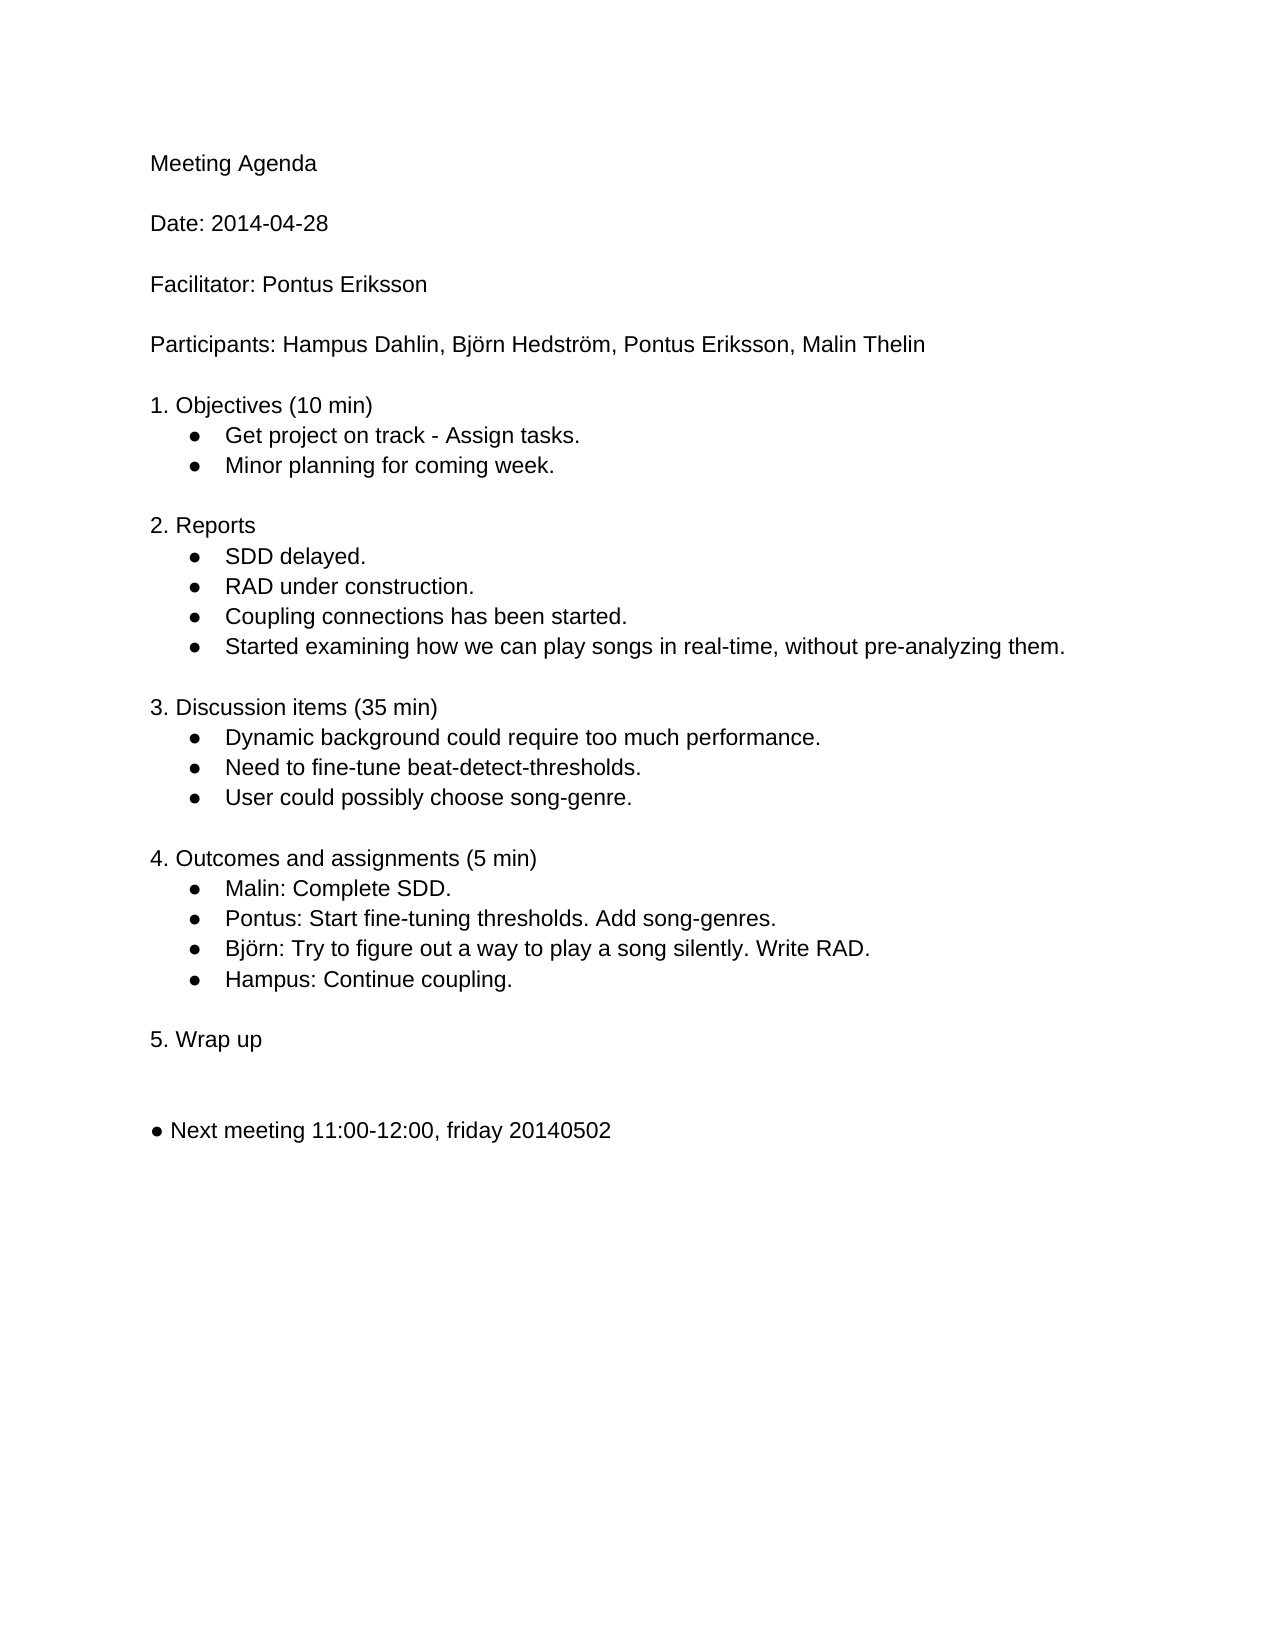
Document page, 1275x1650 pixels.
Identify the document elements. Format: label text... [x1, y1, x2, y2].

text ● Next meeting 11:00-12:00, friday 2014­05­02 [150, 1117, 1125, 1143]
text Meeting Agenda [150, 150, 1125, 176]
list User could possibly choose song-genre. [188, 784, 1125, 811]
list Björn: Try to figure out a way to play a song silently. Write RAD. [188, 935, 1125, 962]
list Started examining how we can play songs in real-time, without pre-analyzing them. [188, 633, 1125, 660]
list Need to fine-tune beat-detect-thresholds. [188, 754, 1125, 781]
list Hampus: Continue coupling. [188, 966, 1125, 992]
text Participants: Hampus Dahlin, Björn Hedström, Pontus Eriksson, Malin Thelin [150, 331, 1125, 358]
list Minor planning for coming week. [188, 452, 1125, 478]
list Get project on track - Assign tasks. [188, 422, 1125, 448]
list Coupling connections has been started. [188, 603, 1125, 629]
text 5. Wrap up [150, 1026, 1125, 1052]
text Facilitator: Pontus Eriksson [150, 271, 1125, 297]
list RAD under construction. [188, 573, 1125, 599]
text 1. Objectives (10 min) [150, 392, 1125, 418]
text Date: 2014-04-28 [150, 210, 1125, 237]
text 3. Discussion items (35 min) [150, 694, 1125, 720]
list Malin: Complete SDD. [188, 875, 1125, 901]
list Pontus: Start fine-tuning thresholds. Add song-genres. [188, 905, 1125, 932]
list Dynamic background could require too much performance. [188, 724, 1125, 750]
text 4. Outcomes and assignments (5 min) [150, 845, 1125, 871]
text 2. Reports [150, 512, 1125, 539]
list SDD delayed. [188, 543, 1125, 569]
